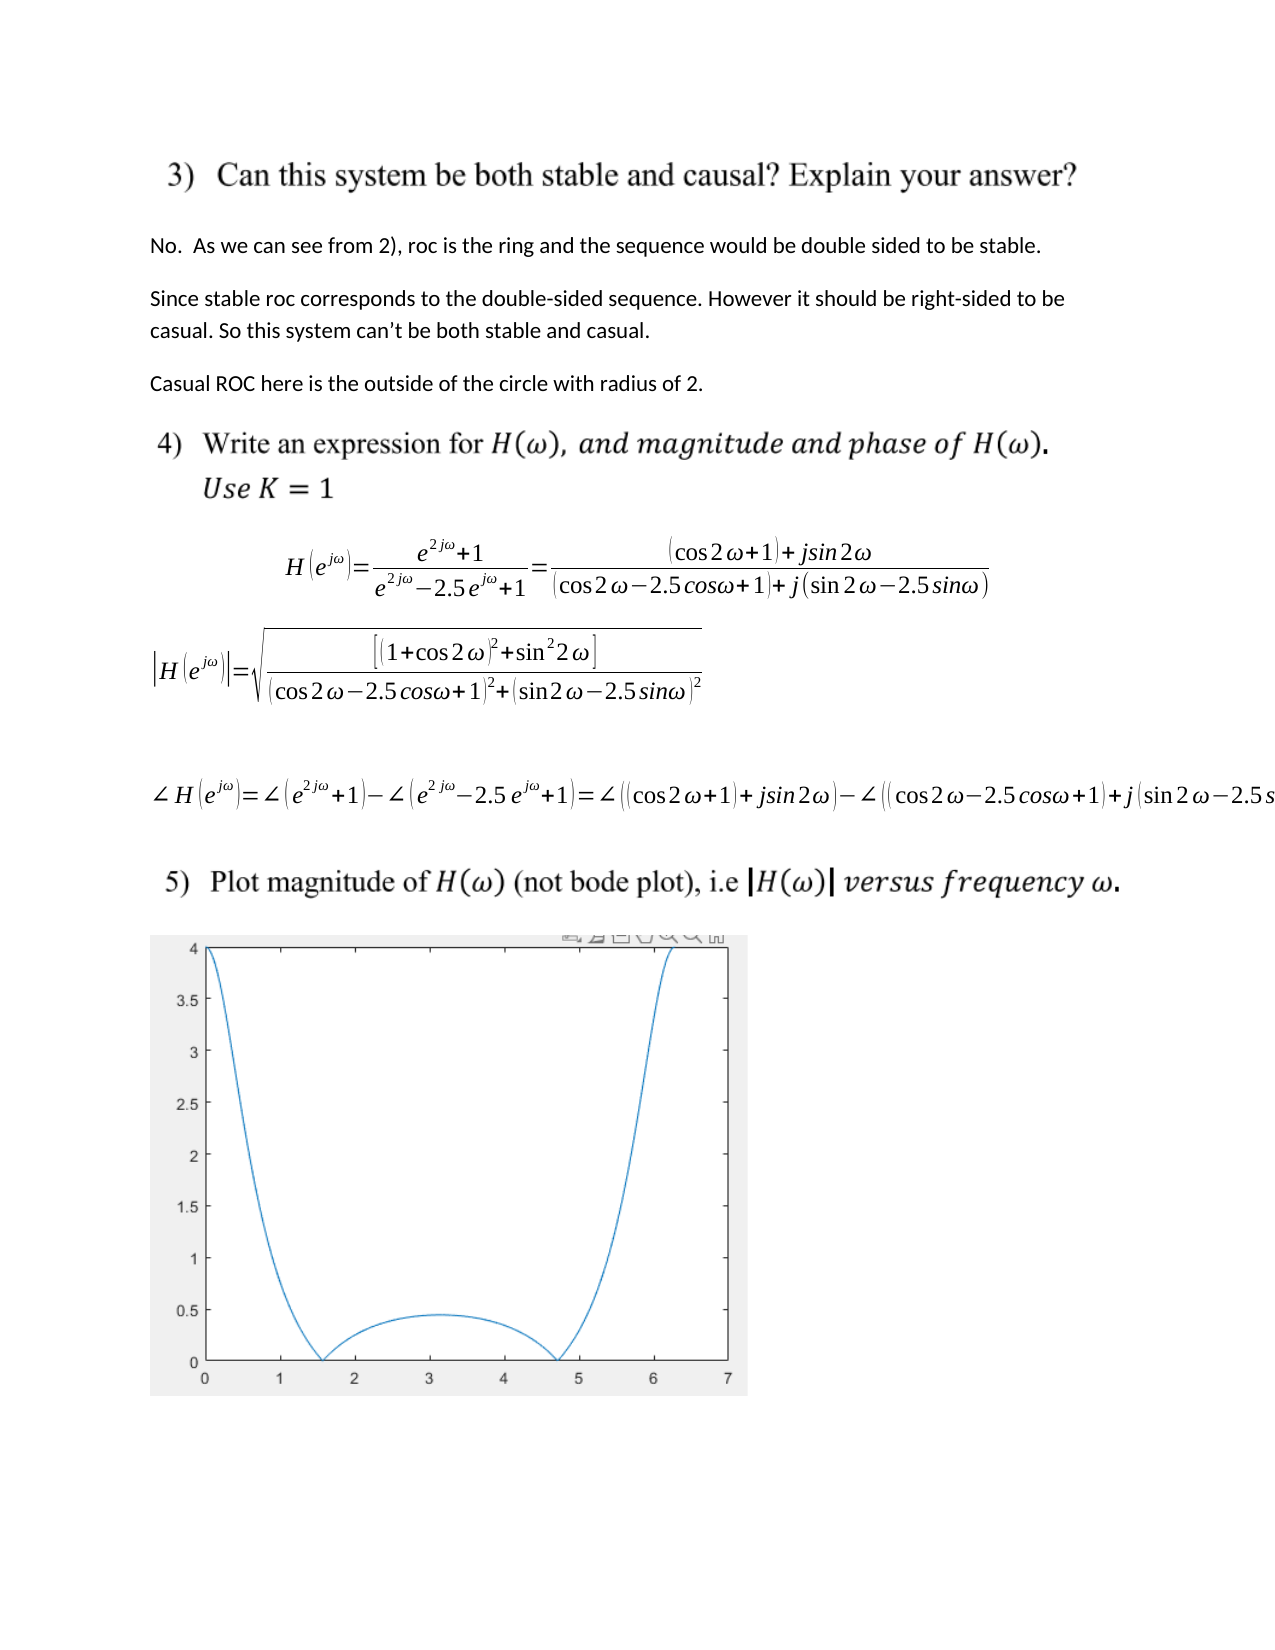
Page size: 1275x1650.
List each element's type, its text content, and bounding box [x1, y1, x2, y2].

picture [150, 422, 1125, 511]
text Since stable roc corresponds to the double-sided sequence. However it should be right-sided to be casual. So this system can’t be both stable and casual. [150, 284, 1125, 344]
text No. As we can see from 2), roc is the ring and the sequence would be double sided to be stable. [150, 231, 1125, 259]
text Casual ROC here is the outside of the circle with radius of 2. [150, 369, 1125, 397]
picture [150, 935, 748, 1396]
picture [150, 858, 1125, 911]
picture [150, 150, 1125, 206]
